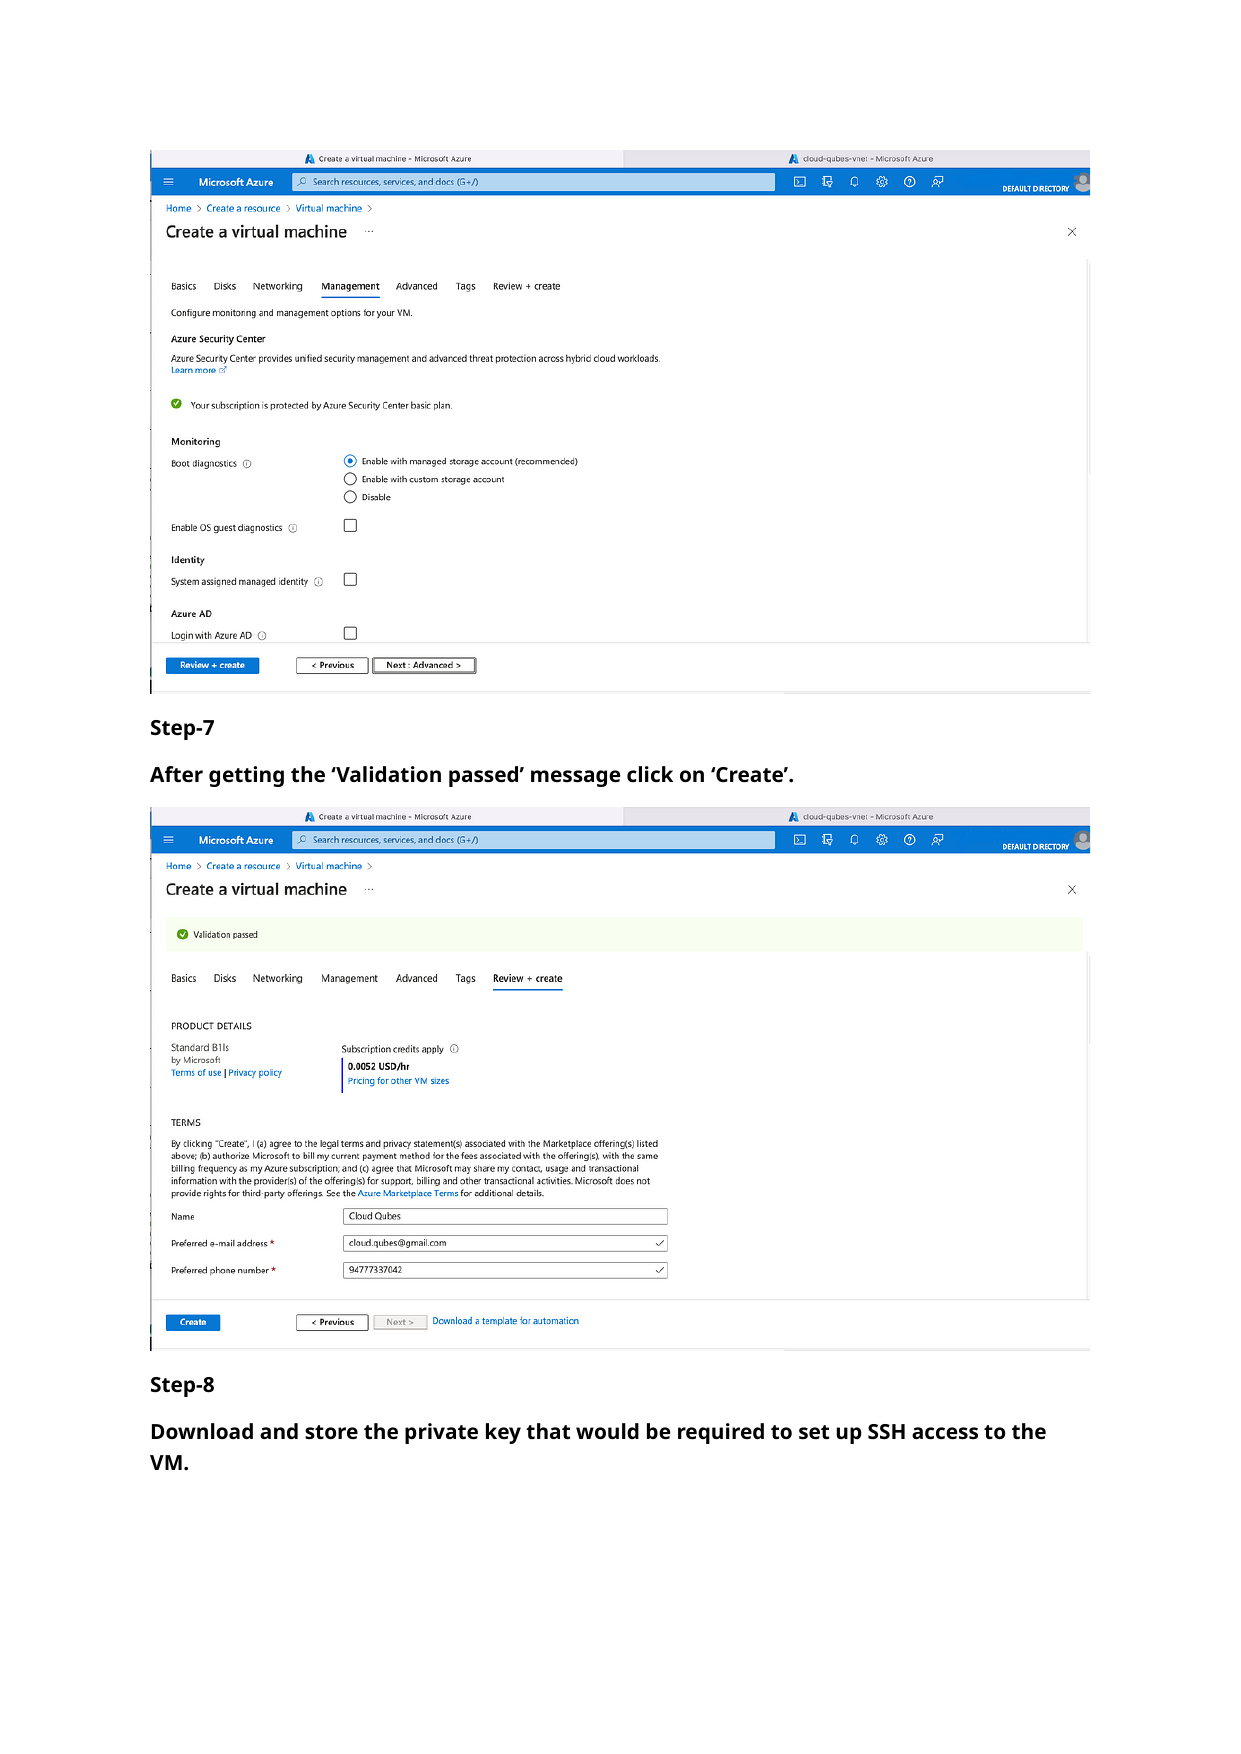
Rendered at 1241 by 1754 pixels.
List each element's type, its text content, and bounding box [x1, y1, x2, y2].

text After getting the ‘Validation passed’ message click on ‘Create’. [150, 760, 1090, 788]
text Step-8 [150, 1370, 1090, 1398]
picture [150, 807, 1091, 1351]
text Download and store the private key that would be required to set up SSH access to the VM. [150, 1417, 1090, 1476]
text Step-7 [150, 713, 1090, 741]
picture [150, 150, 1091, 694]
